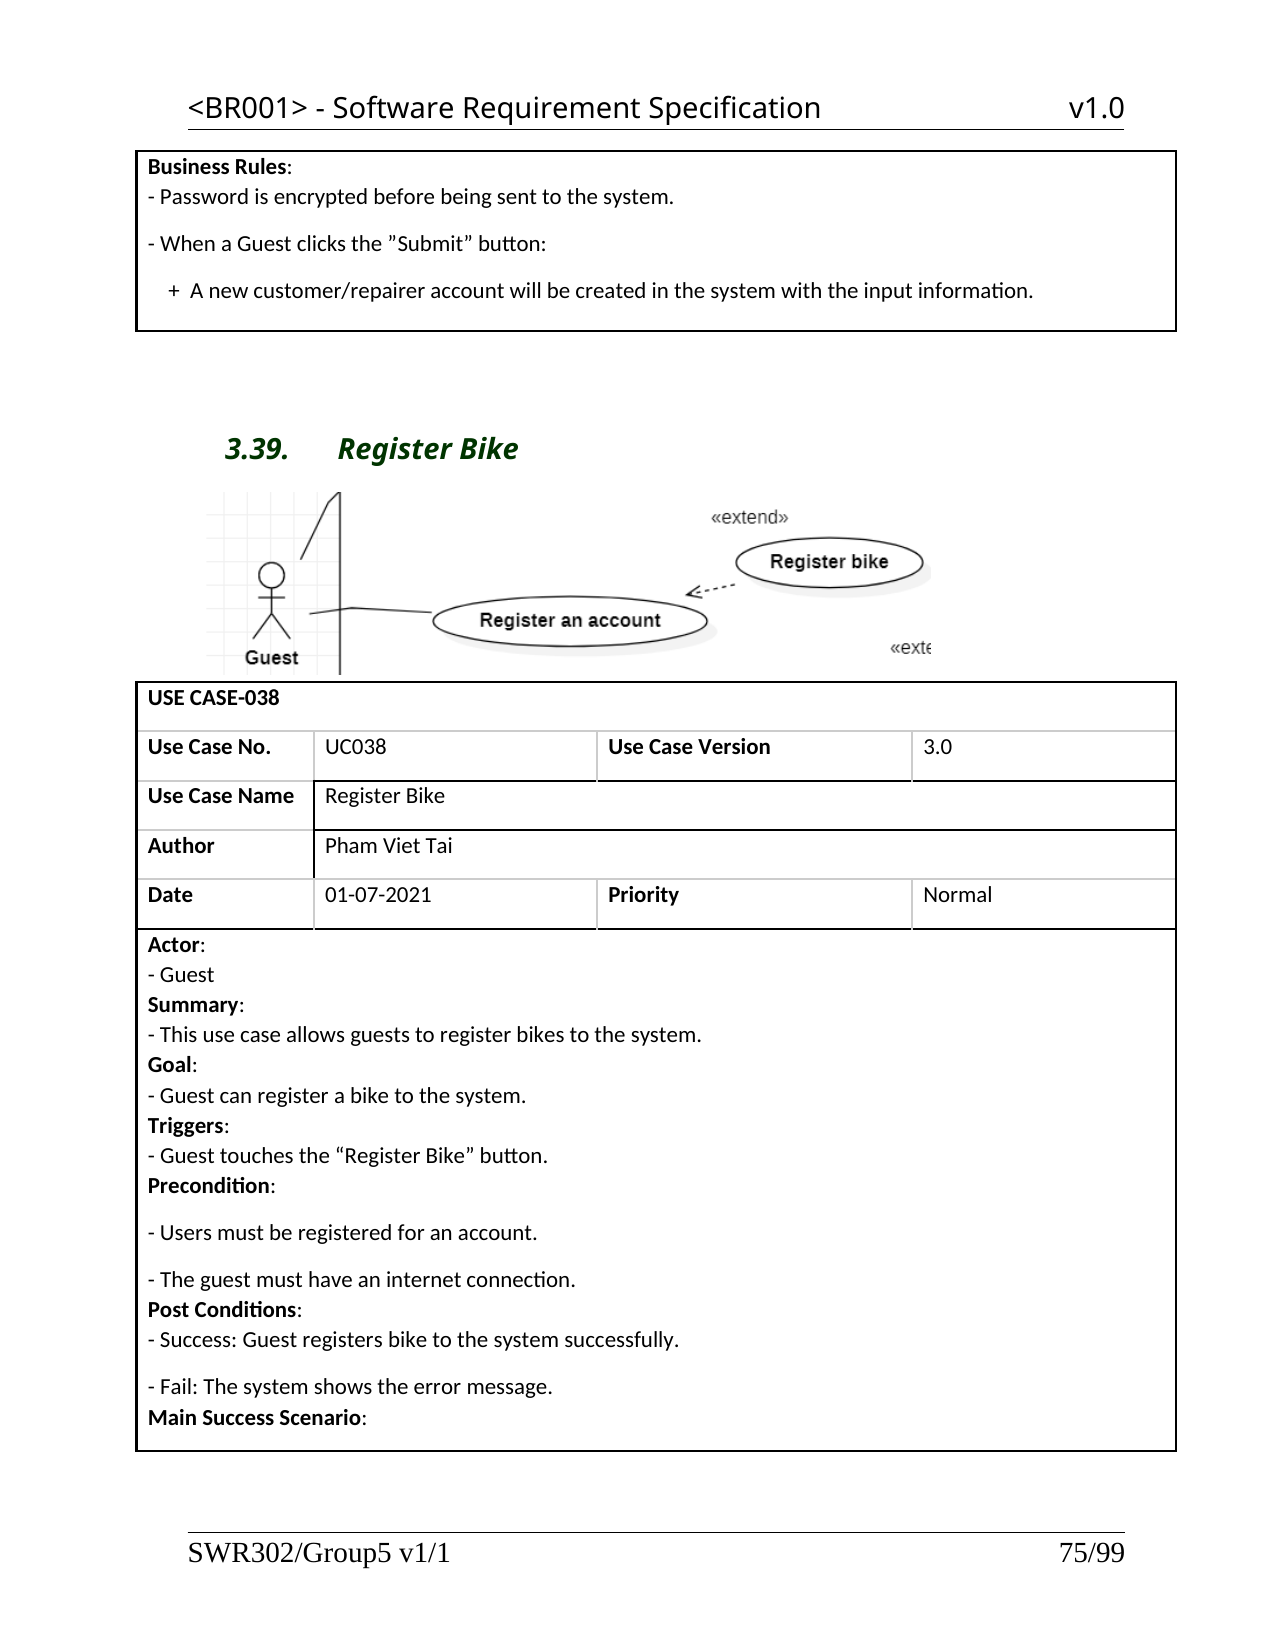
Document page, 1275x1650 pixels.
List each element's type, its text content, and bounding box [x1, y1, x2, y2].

table_cell 3.0 [913, 732, 1175, 779]
table_cell Use Case No. [138, 732, 313, 779]
table_cell Use Case Version [598, 732, 911, 779]
table_cell Priority [598, 880, 911, 928]
table_cell Author [138, 831, 313, 878]
table_cell Pham Viet Tai [315, 831, 1175, 878]
table_cell Date [138, 880, 313, 928]
table_cell UC038 [315, 732, 596, 779]
table_cell Business Rules: - Password is encrypted before being sent to the system. - When a Guest clicks the ”Submit” button: + A new customer/repairer account will be created in the system with the input information. [138, 152, 1175, 330]
table_cell Actor: - Guest Summary: - This use case allows guests to register bikes to the system. Goal: - Guest can register a bike to the system. Triggers: - Guest touches the “Register Bike” button. Precondition: - Users must be registered for an account. - The guest must have an internet connection. Post Conditions: - Success: Guest registers bike to the system successfully. - Fail: The system shows the error message. Main Success Scenario: [138, 930, 1175, 1450]
table_cell Normal [913, 880, 1175, 928]
table_cell Register Bike [315, 782, 1175, 829]
table_header USE CASE-038 [138, 683, 1175, 730]
table_cell Use Case Name [138, 782, 313, 829]
table_cell 01-07-2021 [315, 880, 596, 928]
subtitle Register Bike [225, 428, 1125, 468]
picture [206, 492, 931, 675]
